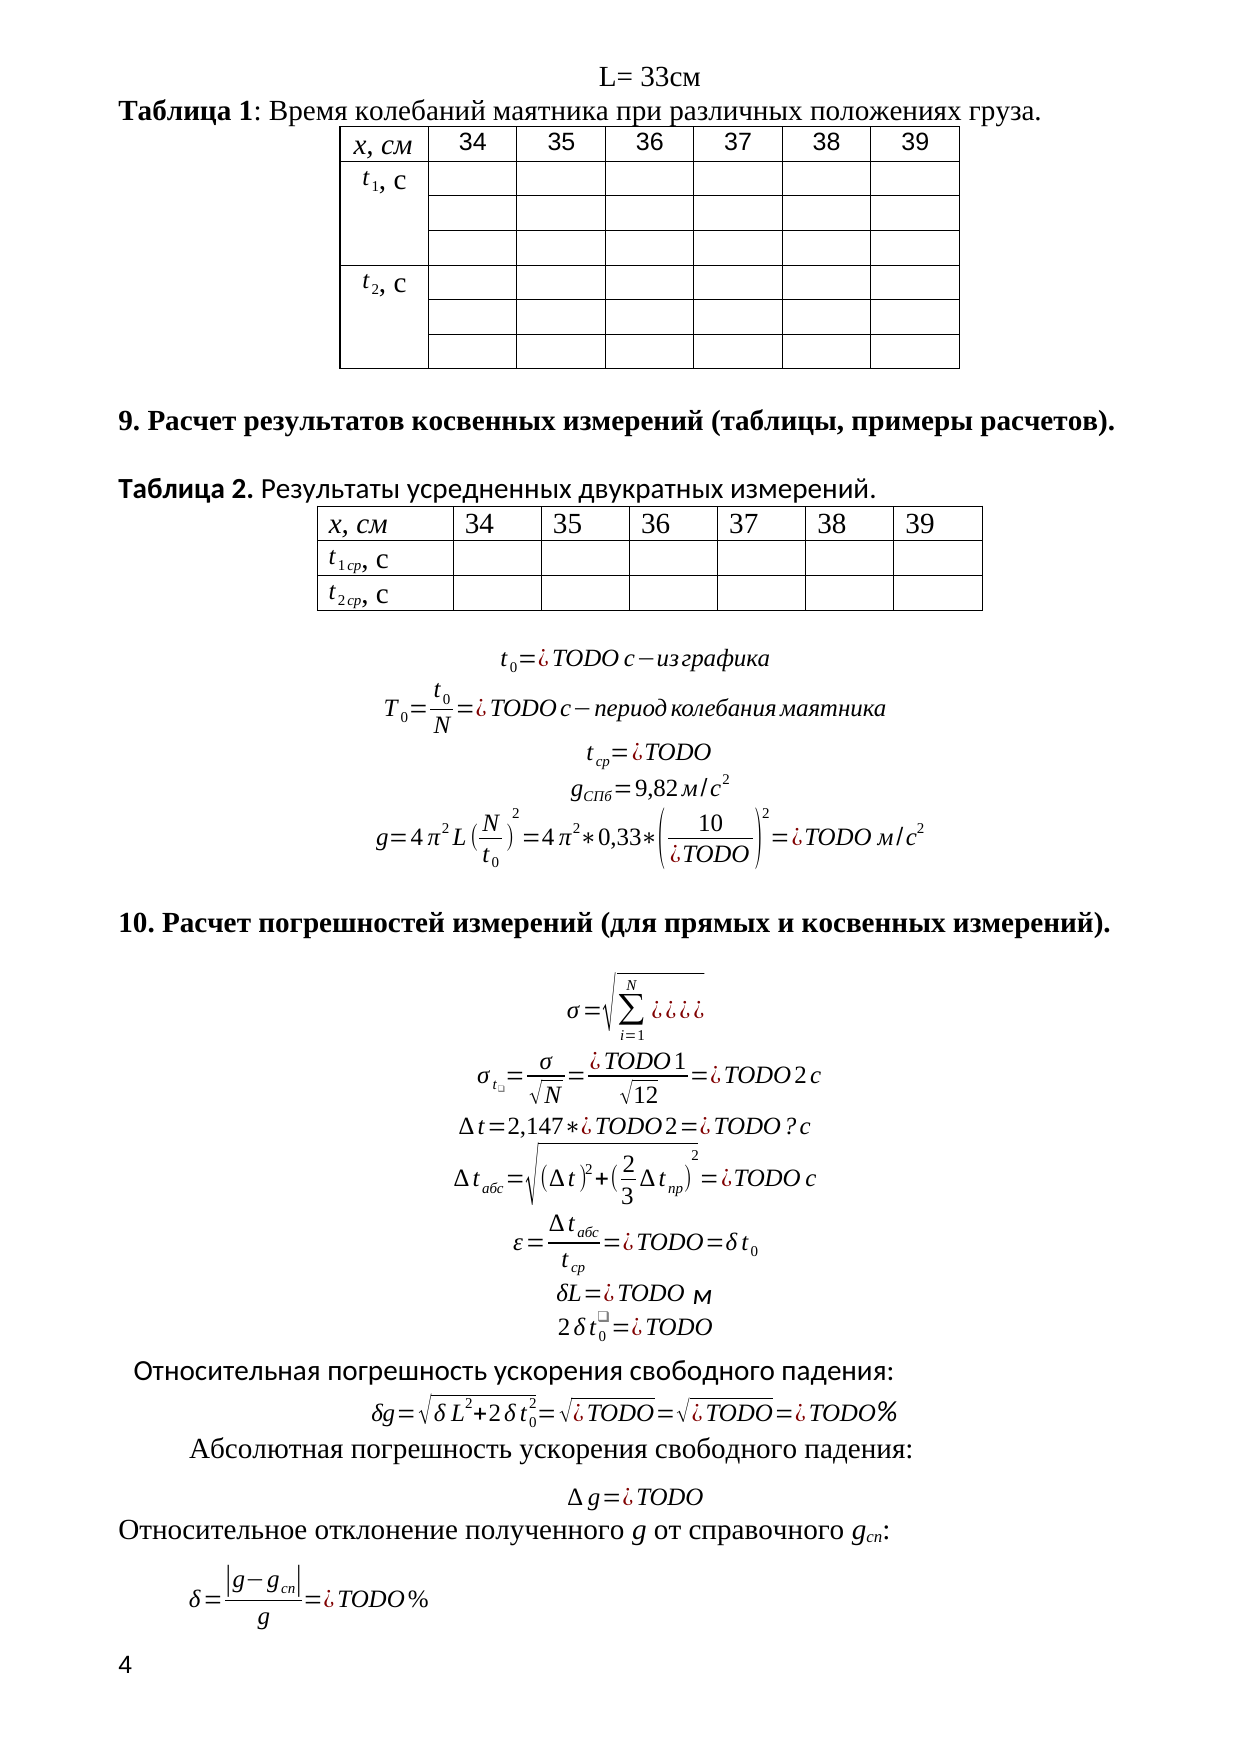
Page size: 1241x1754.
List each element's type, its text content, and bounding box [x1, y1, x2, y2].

table_cell [694, 335, 782, 368]
table_cell , с [341, 162, 428, 264]
table_cell [871, 266, 959, 299]
table_cell [517, 300, 605, 334]
table_cell [517, 162, 605, 195]
table_header 38 [783, 127, 870, 161]
table_cell [517, 196, 605, 230]
table_cell [783, 335, 870, 368]
table_cell [630, 541, 717, 575]
table_cell [694, 231, 782, 264]
table_cell [542, 576, 629, 610]
table_cell [606, 196, 693, 230]
text Относительное отклонение полученного g от справочного gcп: [118, 1512, 1181, 1546]
table_cell [454, 541, 541, 575]
table_header 35 [542, 507, 629, 540]
table_cell [517, 335, 605, 368]
text 9. Расчет результатов косвенных измерений (таблицы, примеры расчетов). [118, 403, 1181, 436]
table_header 34 [454, 507, 541, 540]
table_cell [718, 541, 805, 575]
list Таблица 2. Результаты усредненных двукратных измерений. [118, 470, 1181, 506]
table_cell [783, 231, 870, 264]
table_cell [606, 300, 693, 334]
table_cell [871, 300, 959, 334]
table_cell [871, 231, 959, 264]
table_cell [517, 266, 605, 299]
table_cell [429, 266, 516, 299]
table_cell [806, 576, 893, 610]
table_cell [894, 576, 982, 610]
table_cell [694, 300, 782, 334]
text L= 33см [118, 59, 1181, 93]
table_cell [429, 196, 516, 230]
table_header 37 [694, 127, 782, 161]
text Таблица 1: Время колебаний маятника при различных положениях груза. [118, 93, 1181, 126]
table_cell [606, 162, 693, 195]
table_cell [606, 231, 693, 264]
table_header x, см [341, 127, 428, 161]
table_cell , с [341, 266, 428, 368]
list % [90, 1393, 1181, 1431]
table_cell [542, 541, 629, 575]
table_cell [429, 162, 516, 195]
table_cell [871, 335, 959, 368]
table_header 34 [429, 127, 516, 161]
list м [90, 1276, 1181, 1312]
table_cell [517, 231, 605, 264]
table_cell [694, 196, 782, 230]
table_header 37 [718, 507, 805, 540]
table_cell [429, 335, 516, 368]
table_header 36 [630, 507, 717, 540]
text Абсолютная погрешность ускорения свободного падения: [189, 1431, 1181, 1464]
table_header 35 [517, 127, 605, 161]
table_header 38 [806, 507, 893, 540]
table_header 39 [894, 507, 982, 540]
table_cell [454, 576, 541, 610]
table_cell [783, 162, 870, 195]
table_cell [718, 576, 805, 610]
table_cell [694, 162, 782, 195]
table_cell [606, 266, 693, 299]
table_cell [871, 196, 959, 230]
table_header 39 [871, 127, 959, 161]
table_cell [606, 335, 693, 368]
table_cell [783, 196, 870, 230]
table_cell , с [318, 576, 453, 610]
table_header 36 [606, 127, 693, 161]
table_cell [630, 576, 717, 610]
table_cell [429, 231, 516, 264]
table_cell [806, 541, 893, 575]
table_cell [894, 541, 982, 575]
table_cell [429, 300, 516, 334]
list Относительная погрешность ускорения свободного падения: [133, 1352, 1181, 1387]
table_cell [783, 300, 870, 334]
table_header x, см [318, 507, 453, 540]
text 10. Расчет погрешностей измерений (для прямых и косвенных измерений). [118, 905, 1181, 938]
table_cell [783, 266, 870, 299]
table_cell [694, 266, 782, 299]
table_cell , с [318, 541, 453, 575]
table_cell [871, 162, 959, 195]
